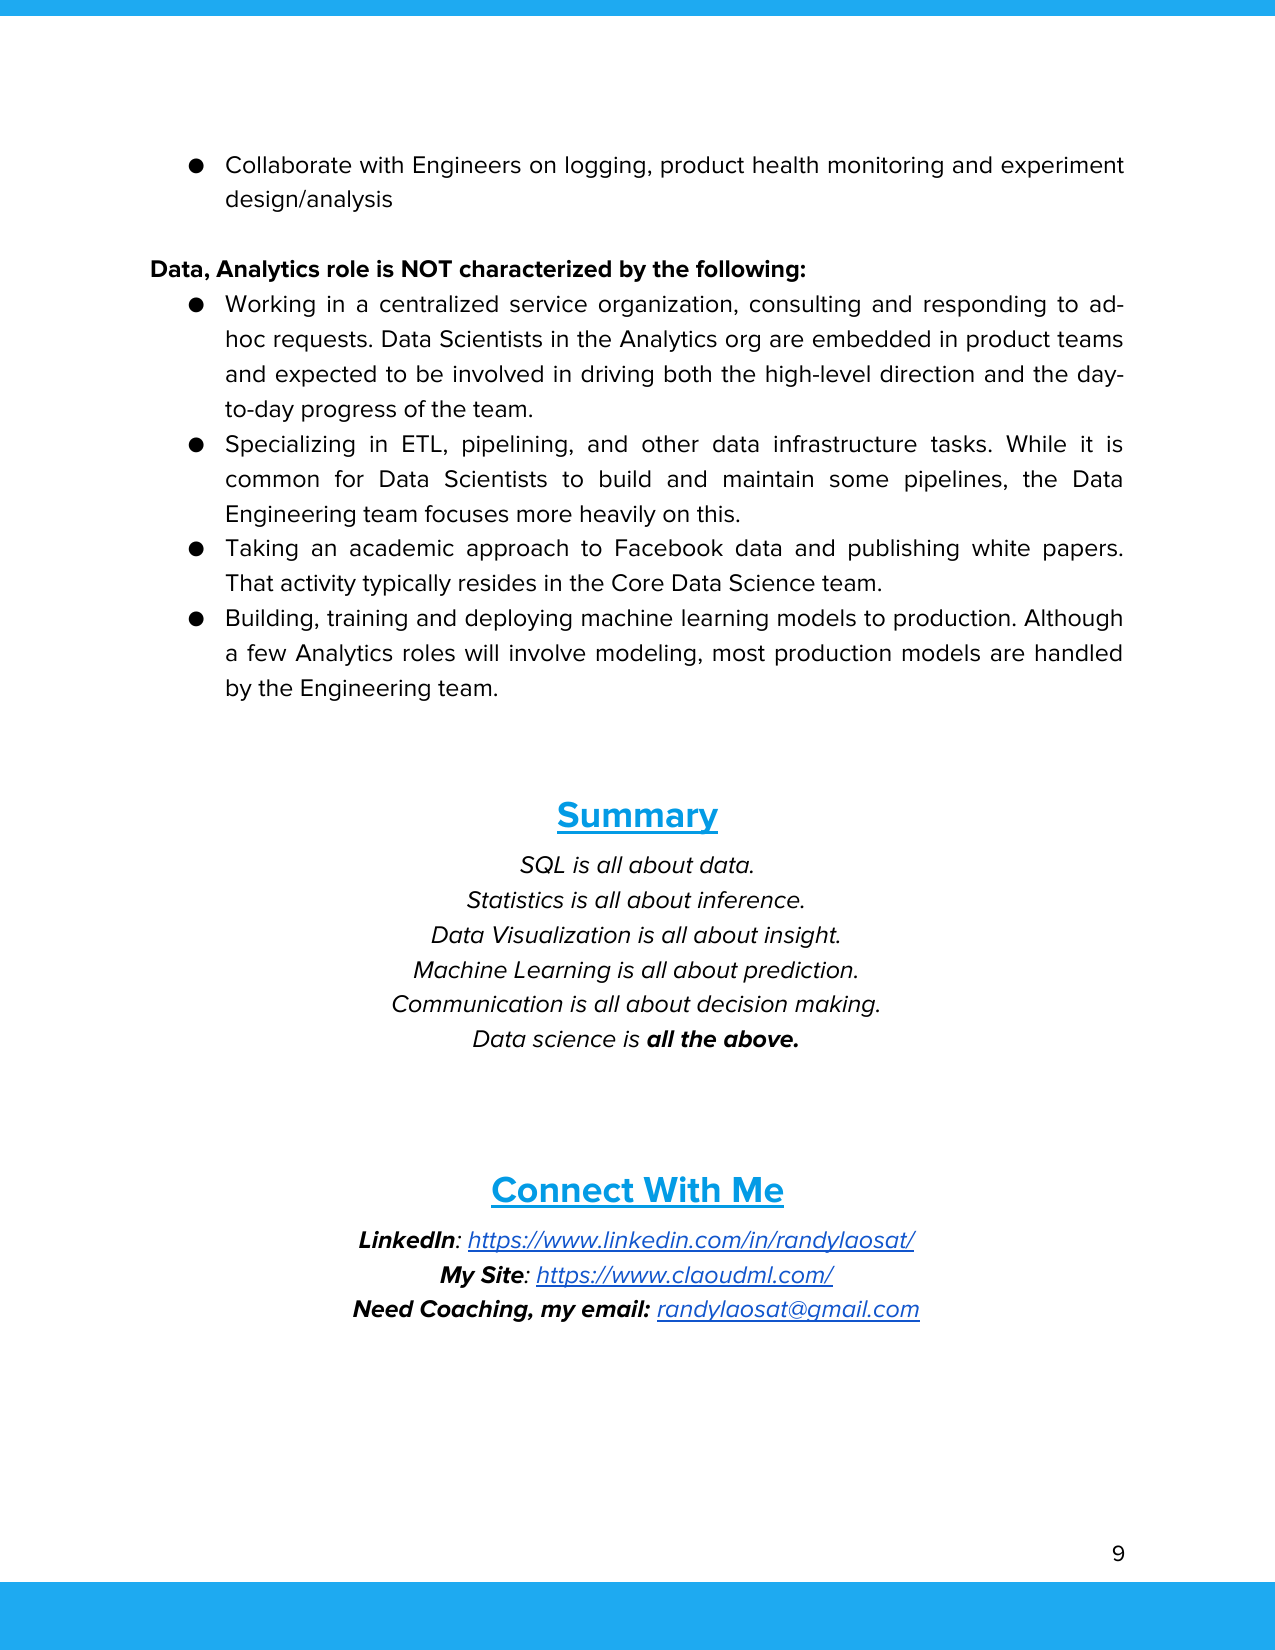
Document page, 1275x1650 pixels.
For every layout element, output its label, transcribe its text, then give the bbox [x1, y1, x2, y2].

text LinkedIn: https://www.linkedin.com/in/randylaosat/ [150, 1225, 1125, 1256]
text Statistics is all about inference. [150, 885, 1125, 916]
text Data science is all the above. [150, 1025, 1125, 1055]
list Collaborate with Engineers on logging, product health monitoring and experiment design/analysis [187, 150, 1125, 215]
text Data, Analytics role is NOT characterized by the following: [150, 255, 1125, 285]
subtitle Connect With Me [150, 1168, 1125, 1214]
text My Site: https://www.claoudml.com/ [150, 1260, 1125, 1290]
picture [0, 1582, 1275, 1650]
picture [0, 0, 1275, 16]
list Taking an academic approach to Facebook data and publishing white papers. That activity typically resides in the Core Data Science team. [187, 534, 1125, 599]
text Data Visualization is all about insight. [150, 920, 1125, 951]
text Machine Learning is all about prediction. [150, 955, 1125, 985]
list Specializing in ETL, pipelining, and other data infrastructure tasks. While it is common for Data Scientists to build and maintain some pipelines, the Data Engineering team focuses more heavily on this. [187, 429, 1125, 529]
subtitle Summary [150, 793, 1125, 839]
list Working in a centralized service organization, consulting and responding to ad-hoc requests. Data Scientists in the Analytics org are embedded in product teams and expected to be involved in driving both the high-level direction and the day-to-day progress of the team. [187, 289, 1125, 425]
text SQL is all about data. [150, 850, 1125, 881]
text Need Coaching, my email: randylaosat@gmail.com [150, 1295, 1125, 1325]
text Communication is all about decision making. [150, 990, 1125, 1020]
list Building, training and deploying machine learning models to production. Although a few Analytics roles will involve modeling, most production models are handled by the Engineering team. [187, 604, 1125, 704]
